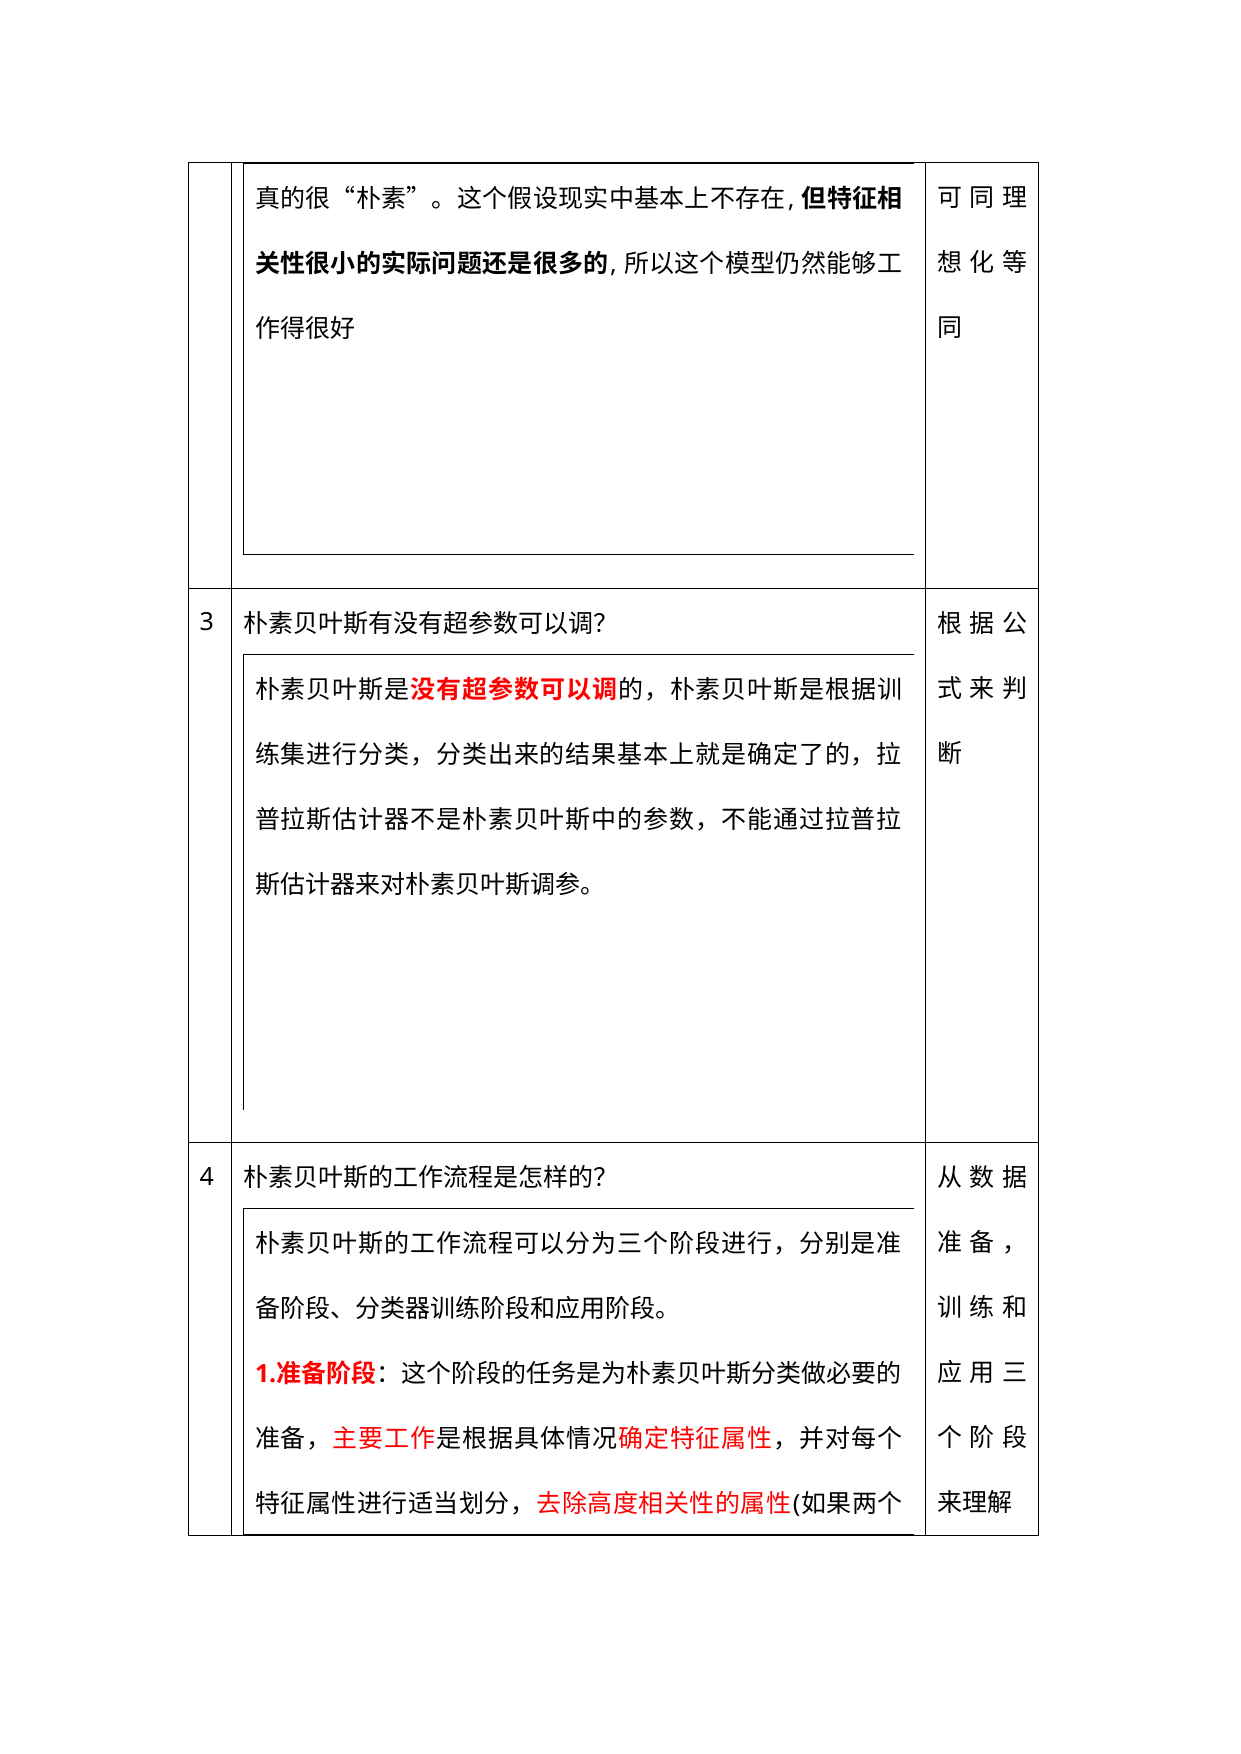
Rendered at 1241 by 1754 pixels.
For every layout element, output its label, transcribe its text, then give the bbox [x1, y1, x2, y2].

table_cell 根据公式来判断 [926, 589, 1038, 1142]
table_cell 3 [189, 589, 231, 1142]
table_cell 朴素贝叶斯的工作流程是怎样的？ [232, 1143, 925, 1535]
table_cell 朴素贝叶斯有没有超参数可以调？ [232, 589, 925, 1142]
table_cell 从数据准备，训练和应用三个阶段来理解 [926, 1143, 1038, 1535]
table_cell 4 [189, 1143, 231, 1535]
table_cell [926, 163, 1038, 588]
table_cell 朴素贝叶斯为什么“朴素naive”？ [232, 163, 925, 588]
table_cell 2 [189, 163, 231, 588]
